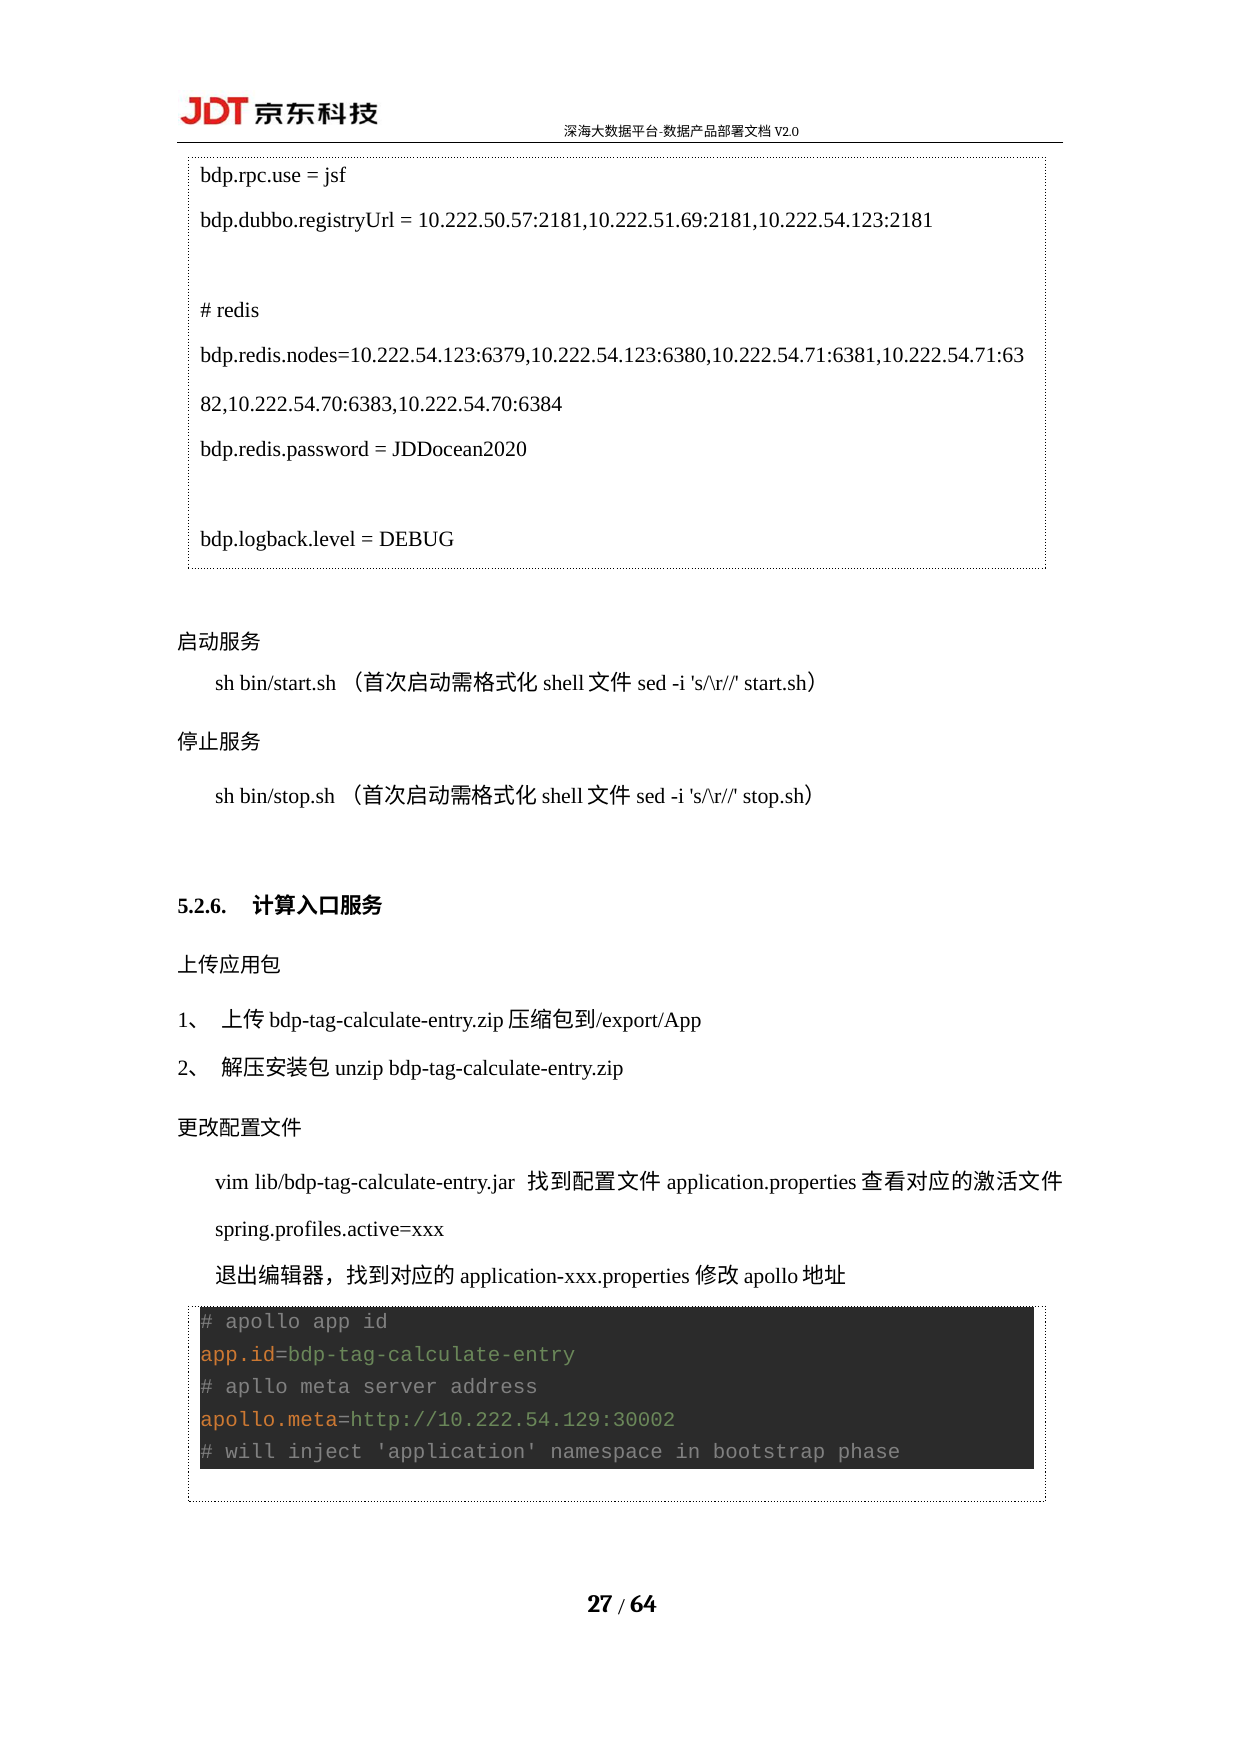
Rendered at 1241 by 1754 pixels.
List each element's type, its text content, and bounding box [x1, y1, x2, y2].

list vim lib/bdp-tag-calculate-entry.jar 找到配置文件application.properties查看对应的激活文件 spring.profiles.active=xxx [215, 1163, 1063, 1245]
subtitle 更改配置文件 [177, 1111, 1063, 1143]
picture [177, 88, 382, 136]
list sh bin/stop.sh （首次启动需格式化shell文件 sed -i 's/\r//' stop.sh） [215, 778, 1063, 811]
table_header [189, 157, 1045, 568]
table_header # apollo app id app.id=bdp-tag-calculate-entry # apllo meta server address apollo.meta=http://10.222.54.129:30002 # will inject 'application' namespace in bootstrap phase apollo.bootstrap.enabled=true # will inject 'application', 'application-demo' namespaces in bootstrap phase apollo.bootstrap.namespaces=application-dev.properties apollo.bootstrap.eagerLoad.enabled=true [189, 1306, 1045, 1501]
text 2、 解压安装包unzip bdp-tag-calculate-entry.zip [177, 1050, 1063, 1082]
subtitle 计算入口服务 [177, 888, 1063, 920]
list sh bin/start.sh （首次启动需格式化shell文件 sed -i 's/\r//' start.sh） [215, 664, 1063, 697]
subtitle 上传应用包 [177, 948, 1063, 981]
list 退出编辑器，找到对应的application-xxx.properties 修改apollo地址 [215, 1257, 1063, 1290]
subtitle 启动服务 [177, 626, 1063, 658]
subtitle 停止服务 [177, 725, 1063, 758]
text 1、 上传bdp-tag-calculate-entry.zip压缩包到/export/App [177, 1001, 1063, 1034]
